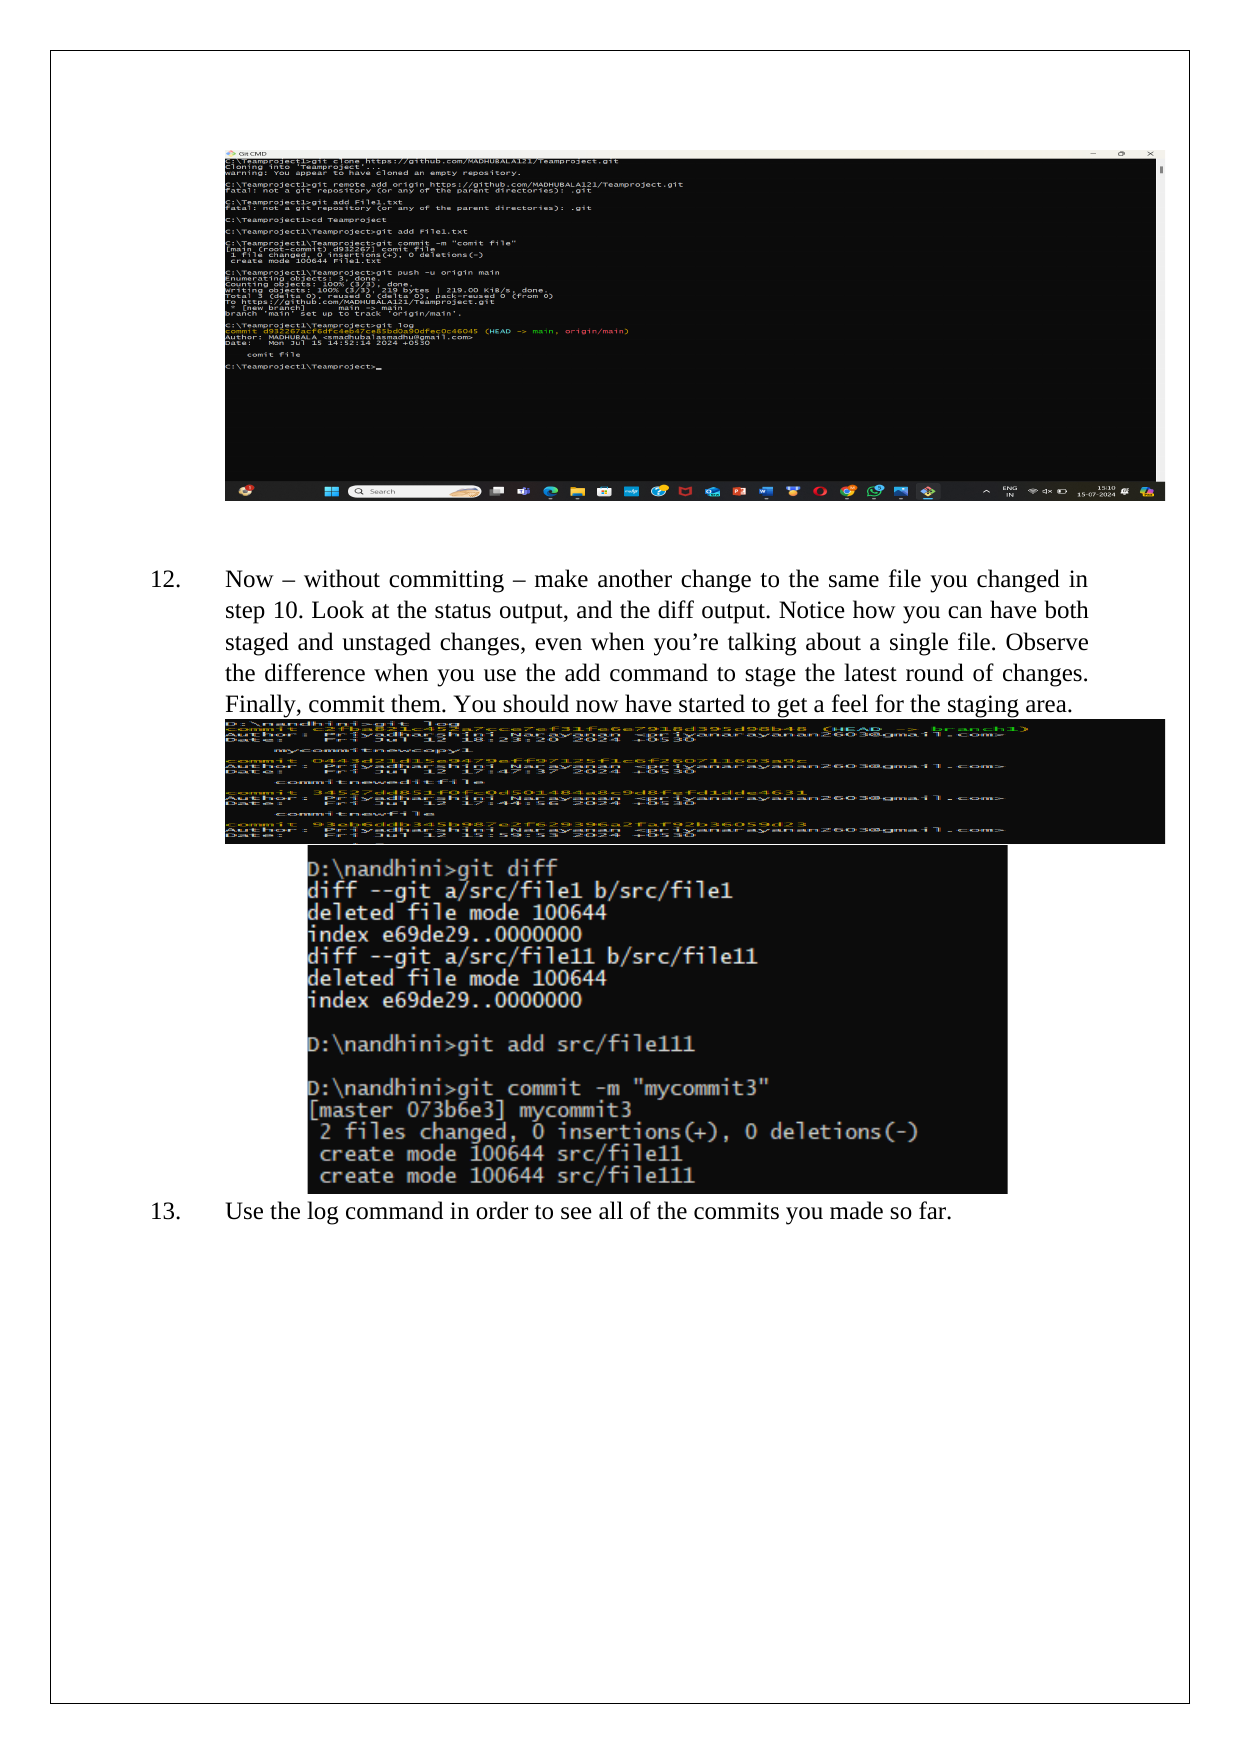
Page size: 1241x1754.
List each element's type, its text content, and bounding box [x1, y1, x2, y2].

picture [225, 719, 1166, 844]
picture [307, 845, 1008, 1194]
picture [225, 150, 1166, 501]
list Use the log command in order to see all of the commits you made so far. [150, 1196, 1090, 1225]
list Now – without committing – make another change to the same file you changed in step 10. Look at the status output, and the diff output. Notice how you can have both staged and unstaged changes, even when you’re talking about a single file. Observe the difference when you use the add command to stage the latest round of changes. Finally, commit them. You should now have started to get a feel for the staging area. [150, 564, 1090, 717]
